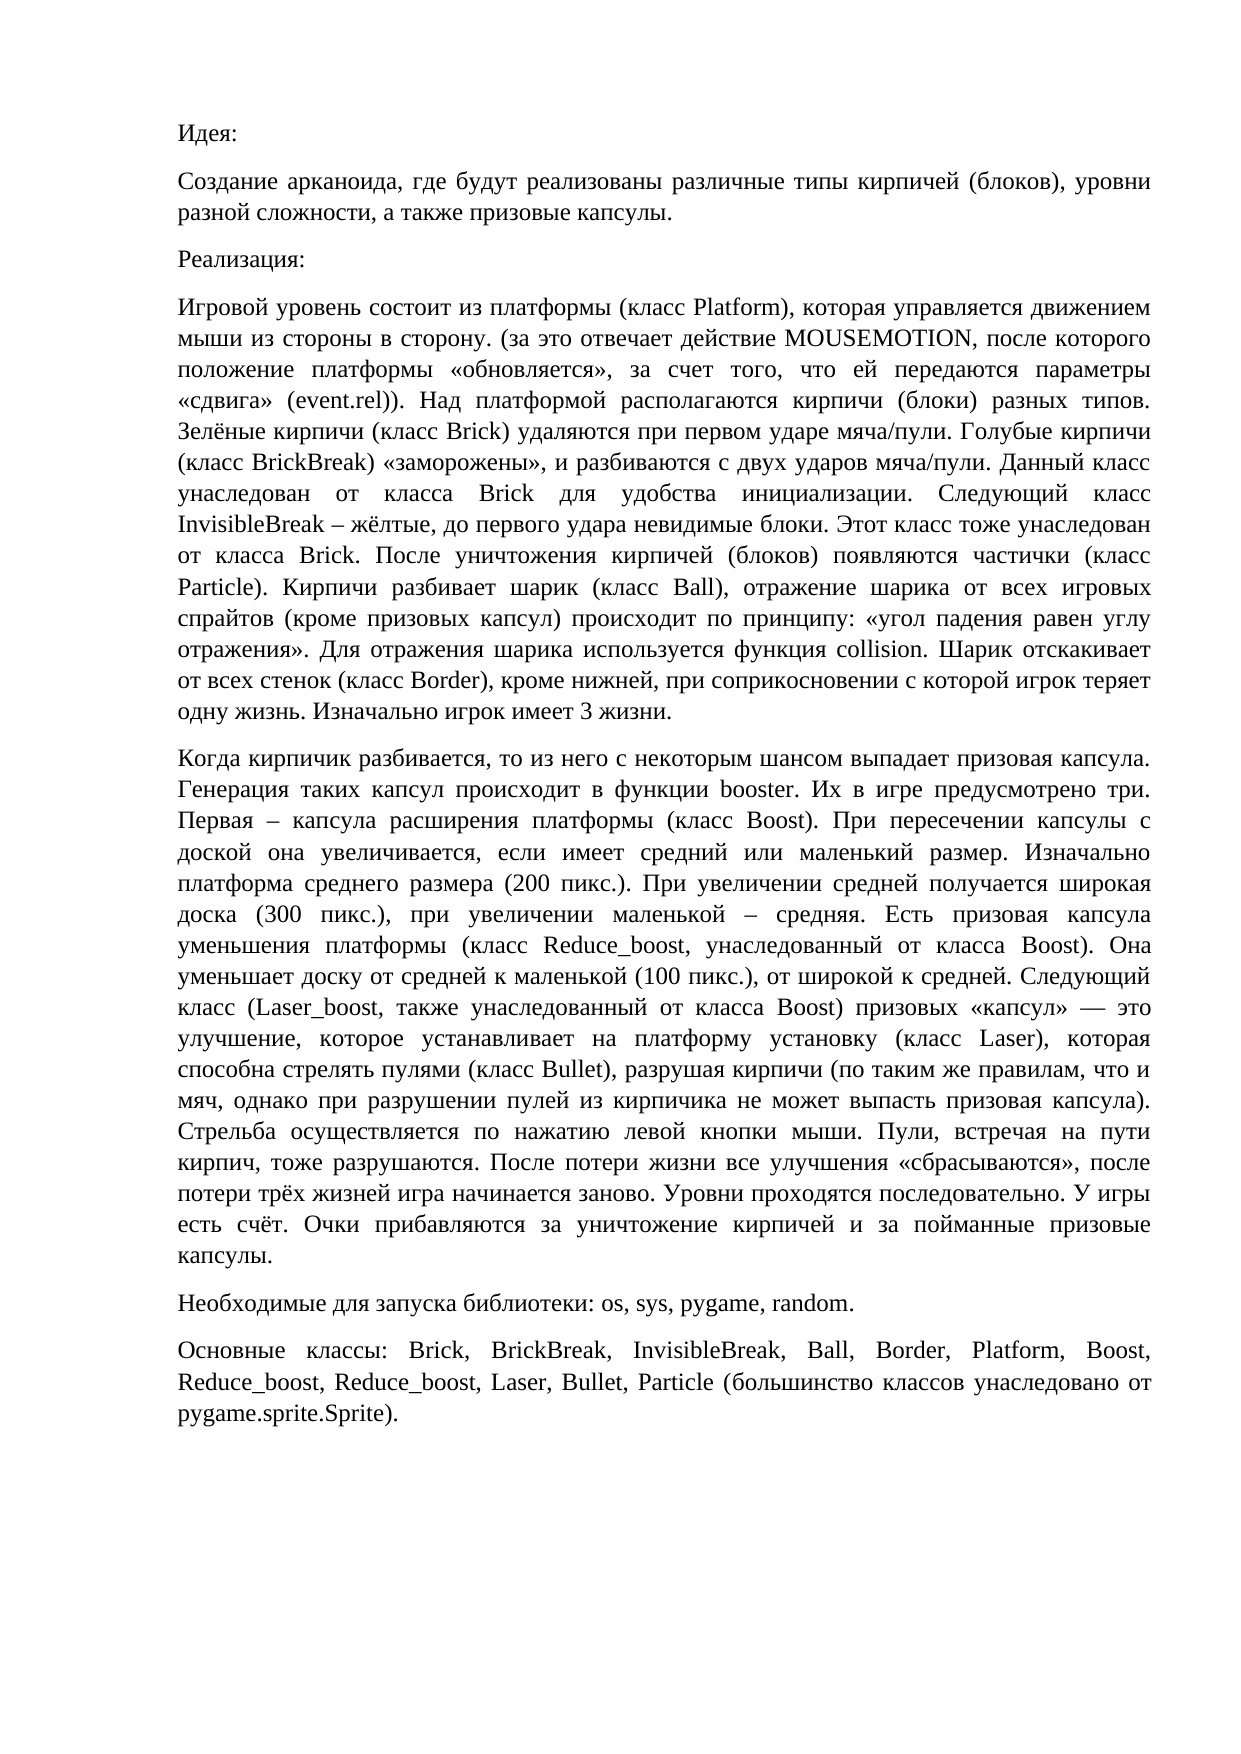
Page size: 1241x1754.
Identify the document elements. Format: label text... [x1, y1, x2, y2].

text Идея: [177, 118, 1152, 147]
text Игровой уровень состоит из платформы (класс Platform), которая управляется движением мыши из стороны в сторону. (за это отвечает действие MOUSEMOTION, после которого положение платформы «обновляется», за счет того, что ей передаются параметры «сдвига» (event.rel)). Над платформой располагаются кирпичи (блоки) разных типов. Зелёные кирпичи (класс Brick) удаляются при первом ударе мяча/пули. Голубые кирпичи (класс BrickBreak) «заморожены», и разбиваются с двух ударов мяча/пули. Данный класс унаследован от класса Brick для удобства инициализации. Следующий класс InvisibleBreak – жёлтые, до первого удара невидимые блоки. Этот класс тоже унаследован от класса Brick. После уничтожения кирпичей (блоков) появляются частички (класс Particle). Кирпичи разбивает шарик (класс Ball), отражение шарика от всех игровых спрайтов (кроме призовых капсул) происходит по принципу: «угол падения равен углу отражения». Для отражения шарика используется функция collision. Шарик отскакивает от всех стенок (класс Border), кроме нижней, при соприкосновении с которой игрок теряет одну жизнь. Изначально игрок имеет 3 жизни. [177, 292, 1152, 724]
text Создание арканоида, где будут реализованы различные типы кирпичей (блоков), уровни разной сложности, а также призовые капсулы. [177, 166, 1152, 226]
text Когда кирпичик разбивается, то из него с некоторым шансом выпадает призовая капсула. Генерация таких капсул происходит в функции booster. Их в игре предусмотрено три. Первая – капсула расширения платформы (класс Boost). При пересечении капсулы с доской она увеличивается, если имеет средний или маленький размер. Изначально платформа среднего размера (200 пикс.). При увеличении средней получается широкая доска (300 пикс.), при увеличении маленькой – средняя. Есть призовая капсула уменьшения платформы (класс Reduce_boost, унаследованный от класса Boost). Она уменьшает доску от средней к маленькой (100 пикс.), от широкой к средней. Следующий класс (Laser_boost, также унаследованный от класса Boost) призовых «капсул» — это улучшение, которое устанавливает на платформу установку (класс Laser), которая способна стрелять пулями (класс Bullet), разрушая кирпичи (по таким же правилам, что и мяч, однако при разрушении пулей из кирпичика не может выпасть призовая капсула). Стрельба осуществляется по нажатию левой кнопки мыши. Пули, встречая на пути кирпич, тоже разрушаются. После потери жизни все улучшения «сбрасываются», после потери трёх жизней игра начинается заново. Уровни проходятся последовательно. У игры есть счёт. Очки прибавляются за уничтожение кирпичей и за пойманные призовые капсулы. [177, 743, 1152, 1269]
text Реализация: [177, 244, 1152, 273]
text Основные классы: Brick, BrickBreak, InvisibleBreak, Ball, Border, Platform, Boost, Reduce_boost, Reduce_boost, Laser, Bullet, Particle (большинство классов унаследовано от pygame.sprite.Sprite). [177, 1336, 1152, 1426]
text Необходимые для запуска библиотеки: os, sys, pygame, random. [177, 1288, 1152, 1317]
